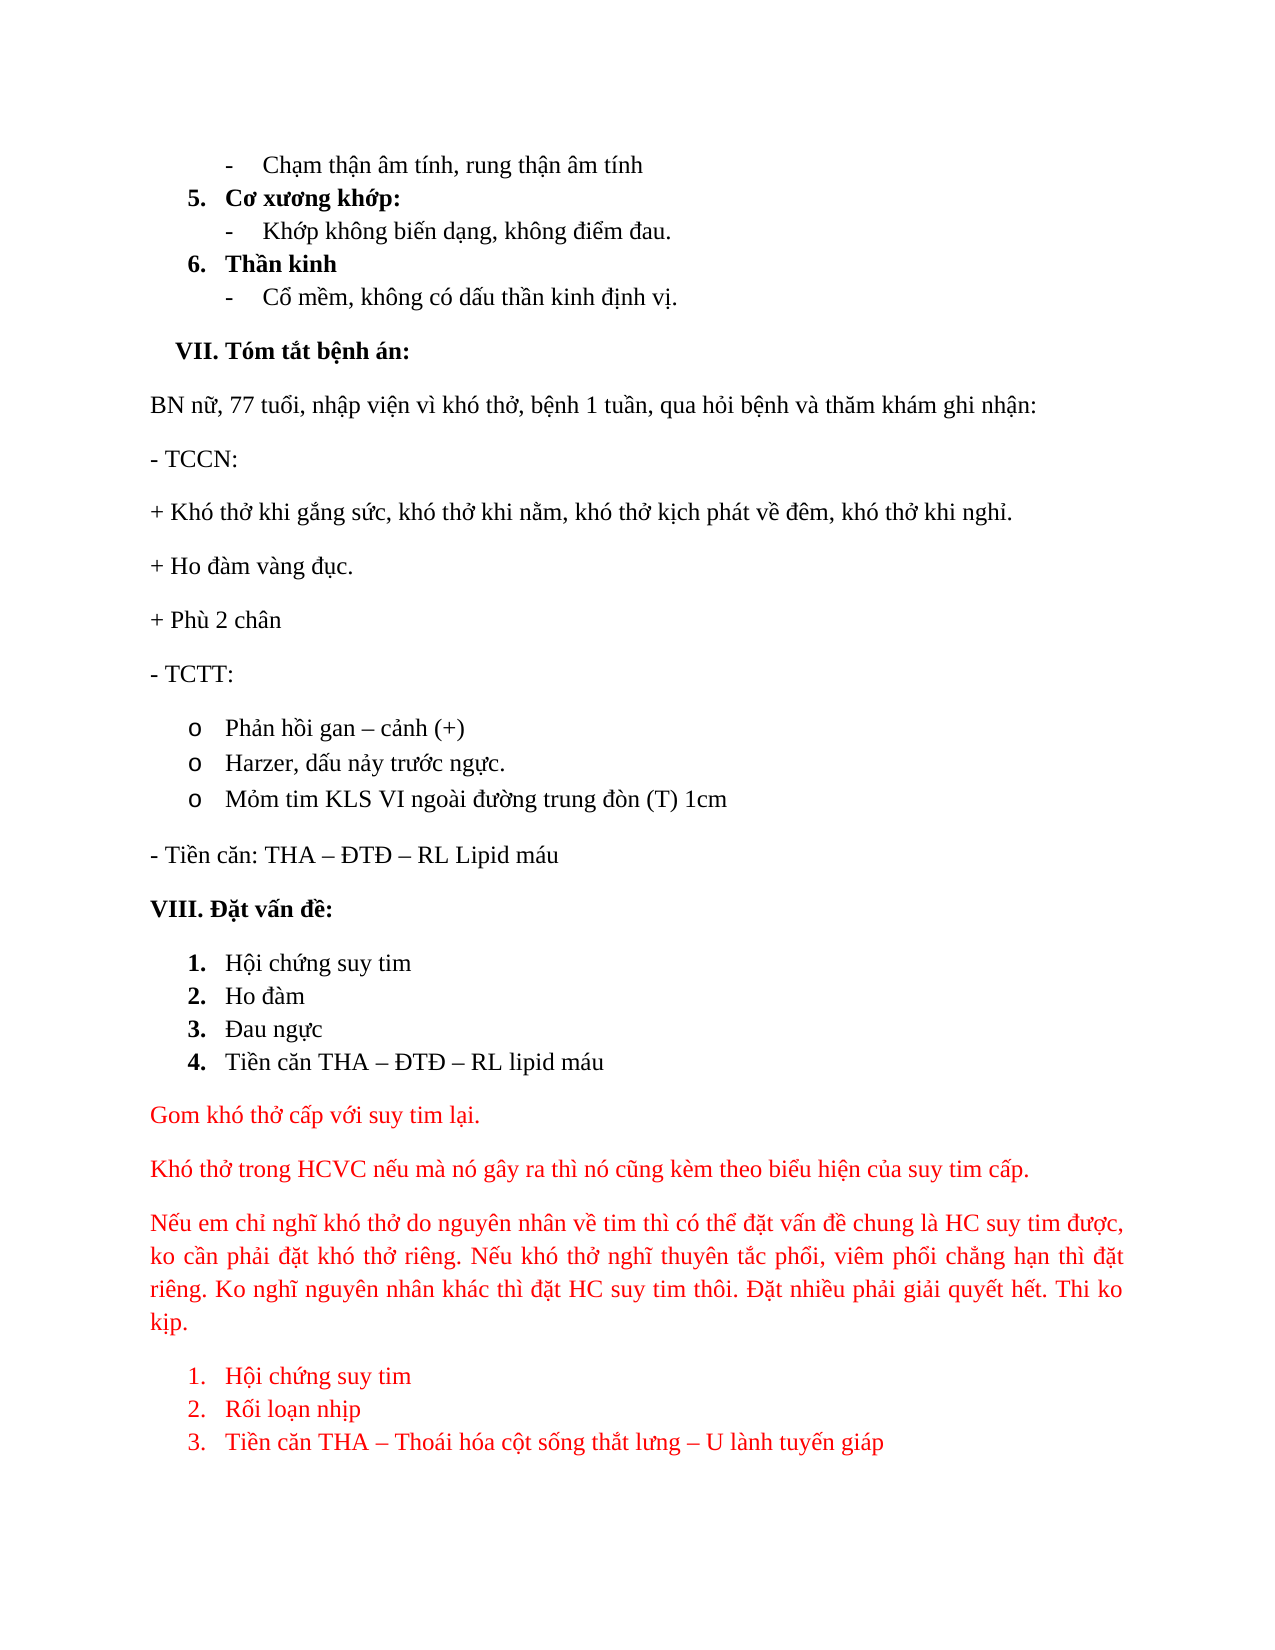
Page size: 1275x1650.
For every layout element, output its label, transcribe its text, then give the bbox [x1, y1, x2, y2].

text BN nữ, 77 tuổi, nhập viện vì khó thở, bệnh 1 tuần, qua hỏi bệnh và thăm khám ghi nhận: [150, 390, 1125, 418]
text Gom khó thở cấp với suy tim lại. [150, 1101, 1125, 1129]
list Mỏm tim KLS VI ngoài đường trung đòn (T) 1cm [187, 784, 1125, 814]
text VII. Tóm tắt bệnh án: [150, 336, 1125, 365]
list Phản hồi gan – cảnh (+) [187, 713, 1125, 744]
list Harzer, dấu nảy trước ngực. [187, 748, 1125, 779]
list Cơ xương khớp: [187, 183, 1125, 212]
list Chạm thận âm tính, rung thận âm tính [225, 150, 1125, 179]
list Tiền căn THA – ĐTĐ – RL lipid máu [187, 1047, 1125, 1076]
list Khớp không biến dạng, không điểm đau. [225, 216, 1125, 245]
text - TCCN: [150, 444, 1125, 472]
text Nếu em chỉ nghĩ khó thở do nguyên nhân về tim thì có thể đặt vấn đề chung là HC suy tim được, ko cần phải đặt khó thở riêng. Nếu khó thở nghĩ thuyên tắc phổi, viêm phổi chẳng hạn thì đặt riêng. Ko nghĩ nguyên nhân khác thì đặt HC suy tim thôi. Đặt nhiều phải giải quyết hết. Thi ko kịp. [150, 1208, 1125, 1336]
text - Tiền căn: THA – ĐTĐ – RL Lipid máu [150, 840, 1125, 869]
text + Khó thở khi gắng sức, khó thở khi nằm, khó thở kịch phát về đêm, khó thở khi nghỉ. [150, 497, 1125, 526]
text VIII. Đặt vấn đề: [150, 894, 1125, 923]
text + Phù 2 chân [150, 605, 1125, 634]
list Cổ mềm, không có dấu thần kinh định vị. [225, 282, 1125, 311]
list Tiền căn THA – Thoái hóa cột sống thắt lưng – U lành tuyến giáp [187, 1427, 1125, 1456]
list Rối loạn nhịp [187, 1394, 1125, 1423]
list Hội chứng suy tim [187, 948, 1125, 976]
text Khó thở trong HCVC nếu mà nó gây ra thì nó cũng kèm theo biểu hiện của suy tim cấp. [150, 1154, 1125, 1183]
text + Ho đàm vàng đục. [150, 551, 1125, 580]
list Ho đàm [187, 981, 1125, 1009]
list Hội chứng suy tim [187, 1361, 1125, 1390]
list Đau ngực [187, 1014, 1125, 1042]
list Thần kinh [187, 249, 1125, 278]
text - TCTT: [150, 659, 1125, 688]
